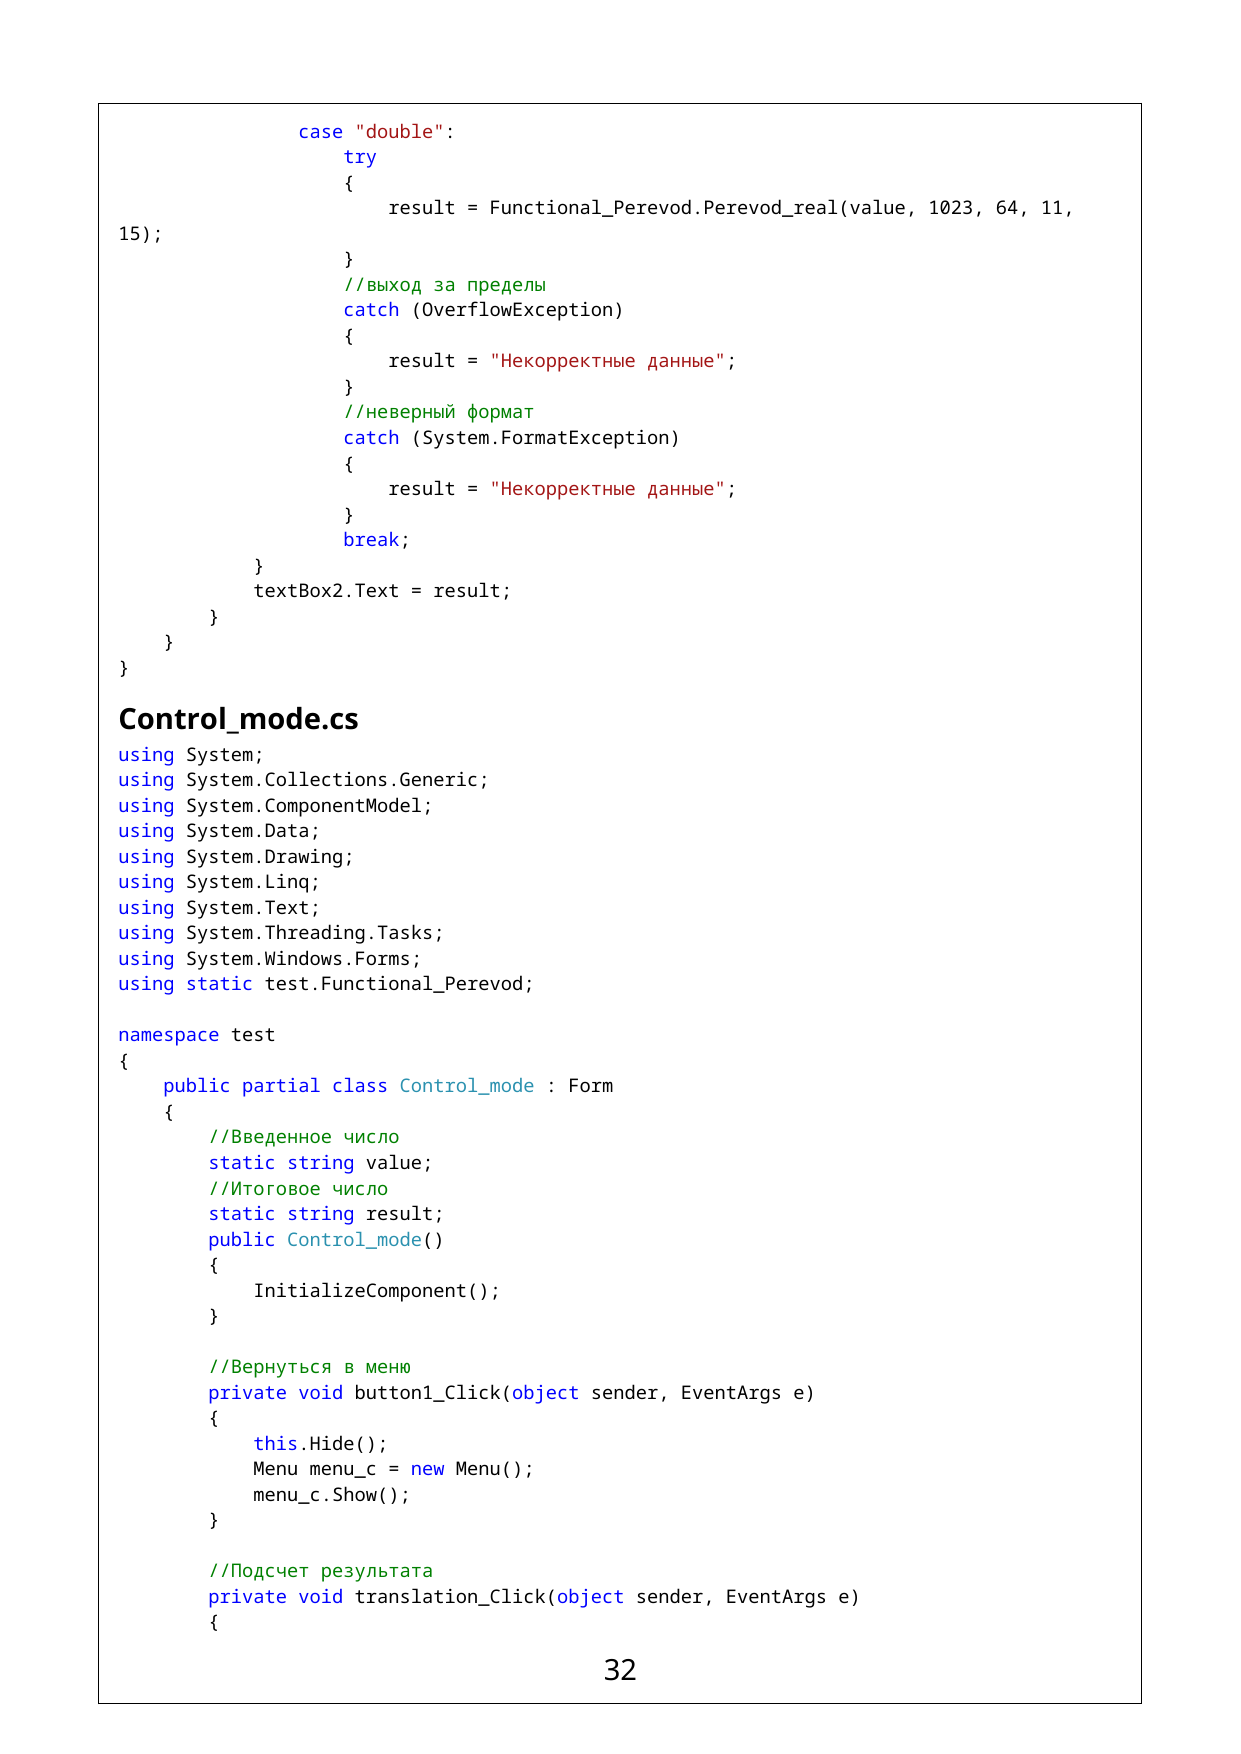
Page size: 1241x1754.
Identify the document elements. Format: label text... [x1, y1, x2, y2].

text //выход за пределы [118, 271, 1122, 297]
text } [118, 603, 1122, 628]
text { [118, 1609, 1122, 1634]
text } [118, 373, 1122, 399]
text this.Hide(); [118, 1430, 1122, 1456]
text using System; [118, 741, 1122, 767]
text public Control_mode() [118, 1226, 1122, 1251]
text using System.Windows.Forms; [118, 945, 1122, 971]
text InitializeComponent(); [118, 1277, 1122, 1302]
text using static test.Functional_Perevod; [118, 971, 1122, 996]
text { [118, 1098, 1122, 1124]
text { [118, 450, 1122, 475]
text } [118, 246, 1122, 271]
text namespace test [118, 1022, 1122, 1047]
text using System.Threading.Tasks; [118, 920, 1122, 945]
text //Вернуться в меню [118, 1353, 1122, 1379]
text case "double": [118, 118, 1122, 144]
text { [118, 1251, 1122, 1277]
text using System.ComponentModel; [118, 792, 1122, 818]
text using System.Collections.Generic; [118, 767, 1122, 792]
text //неверный формат [118, 399, 1122, 424]
text } [118, 628, 1122, 654]
text } [118, 654, 1122, 679]
text try [118, 144, 1122, 169]
text result = "Некорректные данные"; [118, 475, 1122, 501]
text static string result; [118, 1200, 1122, 1226]
text } [118, 1507, 1122, 1532]
text Menu menu_с = new Menu(); [118, 1456, 1122, 1481]
text using System.Linq; [118, 869, 1122, 894]
text private void button1_Click(object sender, EventArgs e) [118, 1379, 1122, 1404]
text } [118, 552, 1122, 577]
text catch (System.FormatException) [118, 424, 1122, 450]
text //Подсчет результата [118, 1558, 1122, 1583]
text menu_с.Show(); [118, 1481, 1122, 1507]
text static string value; [118, 1149, 1122, 1175]
text result = Functional_Perevod.Perevod_real(value, 1023, 64, 11, 15); [118, 195, 1122, 246]
text public partial class Control_mode : Form [118, 1073, 1122, 1098]
text catch (OverflowException) [118, 297, 1122, 322]
text result = "Некорректные данные"; [118, 348, 1122, 373]
text using System.Text; [118, 894, 1122, 920]
text //Введенное число [118, 1124, 1122, 1149]
text using System.Data; [118, 818, 1122, 843]
text private void translation_Click(object sender, EventArgs e) [118, 1583, 1122, 1609]
text //Итоговое число [118, 1175, 1122, 1200]
text break; [118, 526, 1122, 552]
text { [118, 1047, 1122, 1073]
text using System.Drawing; [118, 843, 1122, 869]
subtitle Control_mode.cs [118, 698, 1122, 738]
text textBox2.Text = result; [118, 577, 1122, 603]
text { [118, 1404, 1122, 1430]
text } [118, 1302, 1122, 1328]
text { [118, 169, 1122, 195]
text { [118, 322, 1122, 348]
text } [118, 501, 1122, 526]
